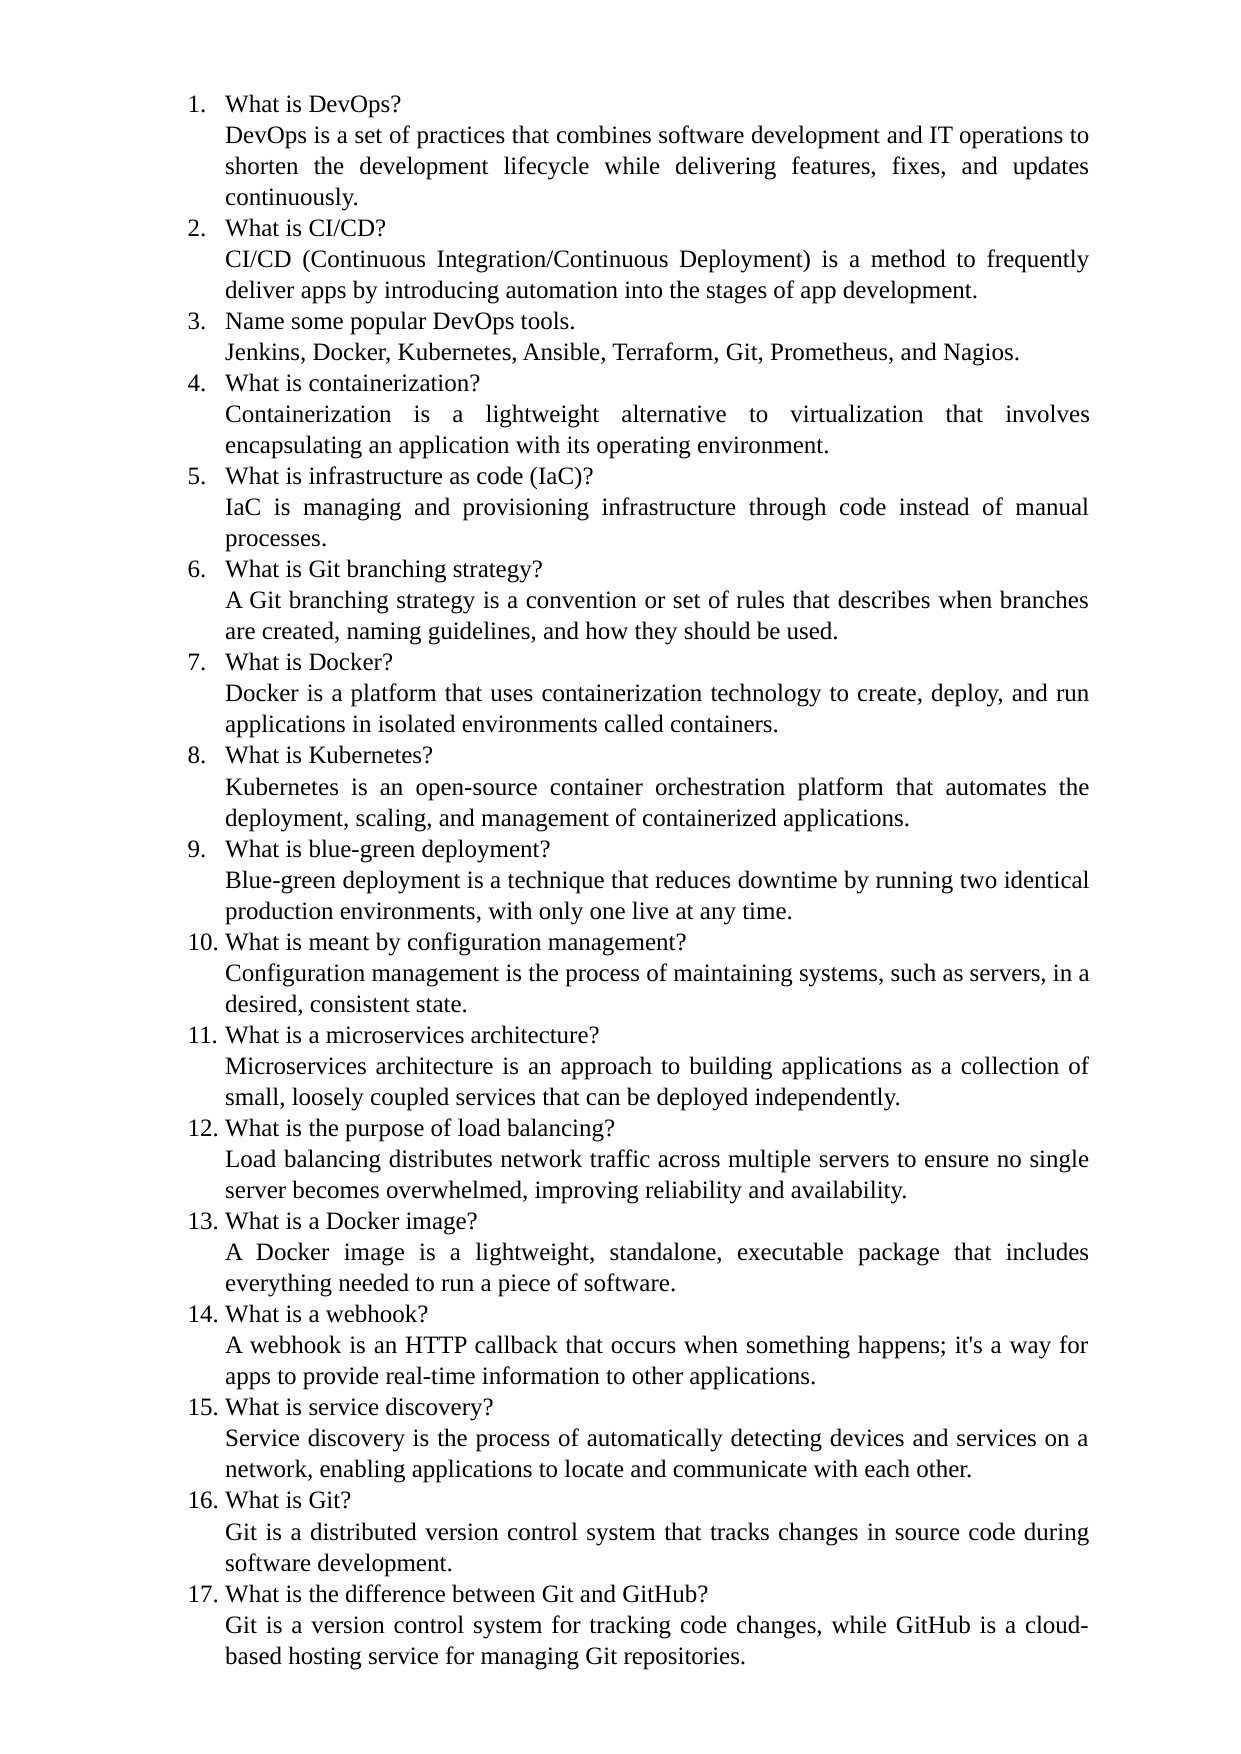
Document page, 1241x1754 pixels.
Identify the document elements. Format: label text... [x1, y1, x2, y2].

list What is Git branching strategy? [187, 554, 1090, 583]
list CI/CD (Continuous Integration/Continuous Deployment) is a method to frequently deliver apps by introducing automation into the stages of app development. [225, 244, 1090, 304]
list What is CI/CD? [187, 213, 1090, 242]
list What is meant by configuration management? [187, 927, 1090, 956]
list What is containerization? [187, 368, 1090, 397]
list A Git branching strategy is a convention or set of rules that describes when branches are created, naming guidelines, and how they should be used. [225, 585, 1090, 645]
list What is Git? [187, 1486, 1090, 1514]
list What is DevOps? [187, 89, 1090, 117]
list What is the difference between Git and GitHub? [187, 1579, 1090, 1607]
list Microservices architecture is an approach to building applications as a collection of small, loosely coupled services that can be deployed independently. [225, 1051, 1090, 1111]
list What is the purpose of load balancing? [187, 1113, 1090, 1142]
list A webhook is an HTTP callback that occurs when something happens; it's a way for apps to provide real-time information to other applications. [225, 1330, 1090, 1390]
list What is a Docker image? [187, 1206, 1090, 1235]
list Configuration management is the process of maintaining systems, such as servers, in a desired, consistent state. [225, 958, 1090, 1018]
list What is blue-green deployment? [187, 834, 1090, 862]
list Docker is a platform that uses containerization technology to create, deploy, and run applications in isolated environments called containers. [225, 678, 1090, 738]
list DevOps is a set of practices that combines software development and IT operations to shorten the development lifecycle while delivering features, fixes, and updates continuously. [225, 120, 1090, 211]
list Git is a version control system for tracking code changes, while GitHub is a cloud-based hosting service for managing Git repositories. [225, 1610, 1090, 1669]
list Jenkins, Docker, Kubernetes, Ansible, Terraform, Git, Prometheus, and Nagios. [225, 337, 1090, 366]
list A Docker image is a lightweight, standalone, executable package that includes everything needed to run a piece of software. [225, 1237, 1090, 1297]
list Git is a distributed version control system that tracks changes in source code during software development. [225, 1517, 1090, 1576]
list Service discovery is the process of automatically detecting devices and services on a network, enabling applications to locate and communicate with each other. [225, 1423, 1090, 1483]
list IaC is managing and provisioning infrastructure through code instead of manual processes. [225, 492, 1090, 552]
list Containerization is a lightweight alternative to virtualization that involves encapsulating an application with its operating environment. [225, 399, 1090, 459]
list What is Kubernetes? [187, 741, 1090, 769]
list Kubernetes is an open-source container orchestration platform that automates the deployment, scaling, and management of containerized applications. [225, 772, 1090, 831]
list What is infrastructure as code (IaC)? [187, 461, 1090, 490]
list What is service discovery? [187, 1392, 1090, 1421]
list What is a microservices architecture? [187, 1020, 1090, 1049]
list What is Docker? [187, 647, 1090, 676]
list Name some popular DevOps tools. [187, 306, 1090, 335]
list What is a webhook? [187, 1299, 1090, 1328]
list Blue-green deployment is a technique that reduces downtime by running two identical production environments, with only one live at any time. [225, 865, 1090, 924]
list Load balancing distributes network traffic across multiple servers to ensure no single server becomes overwhelmed, improving reliability and availability. [225, 1144, 1090, 1204]
